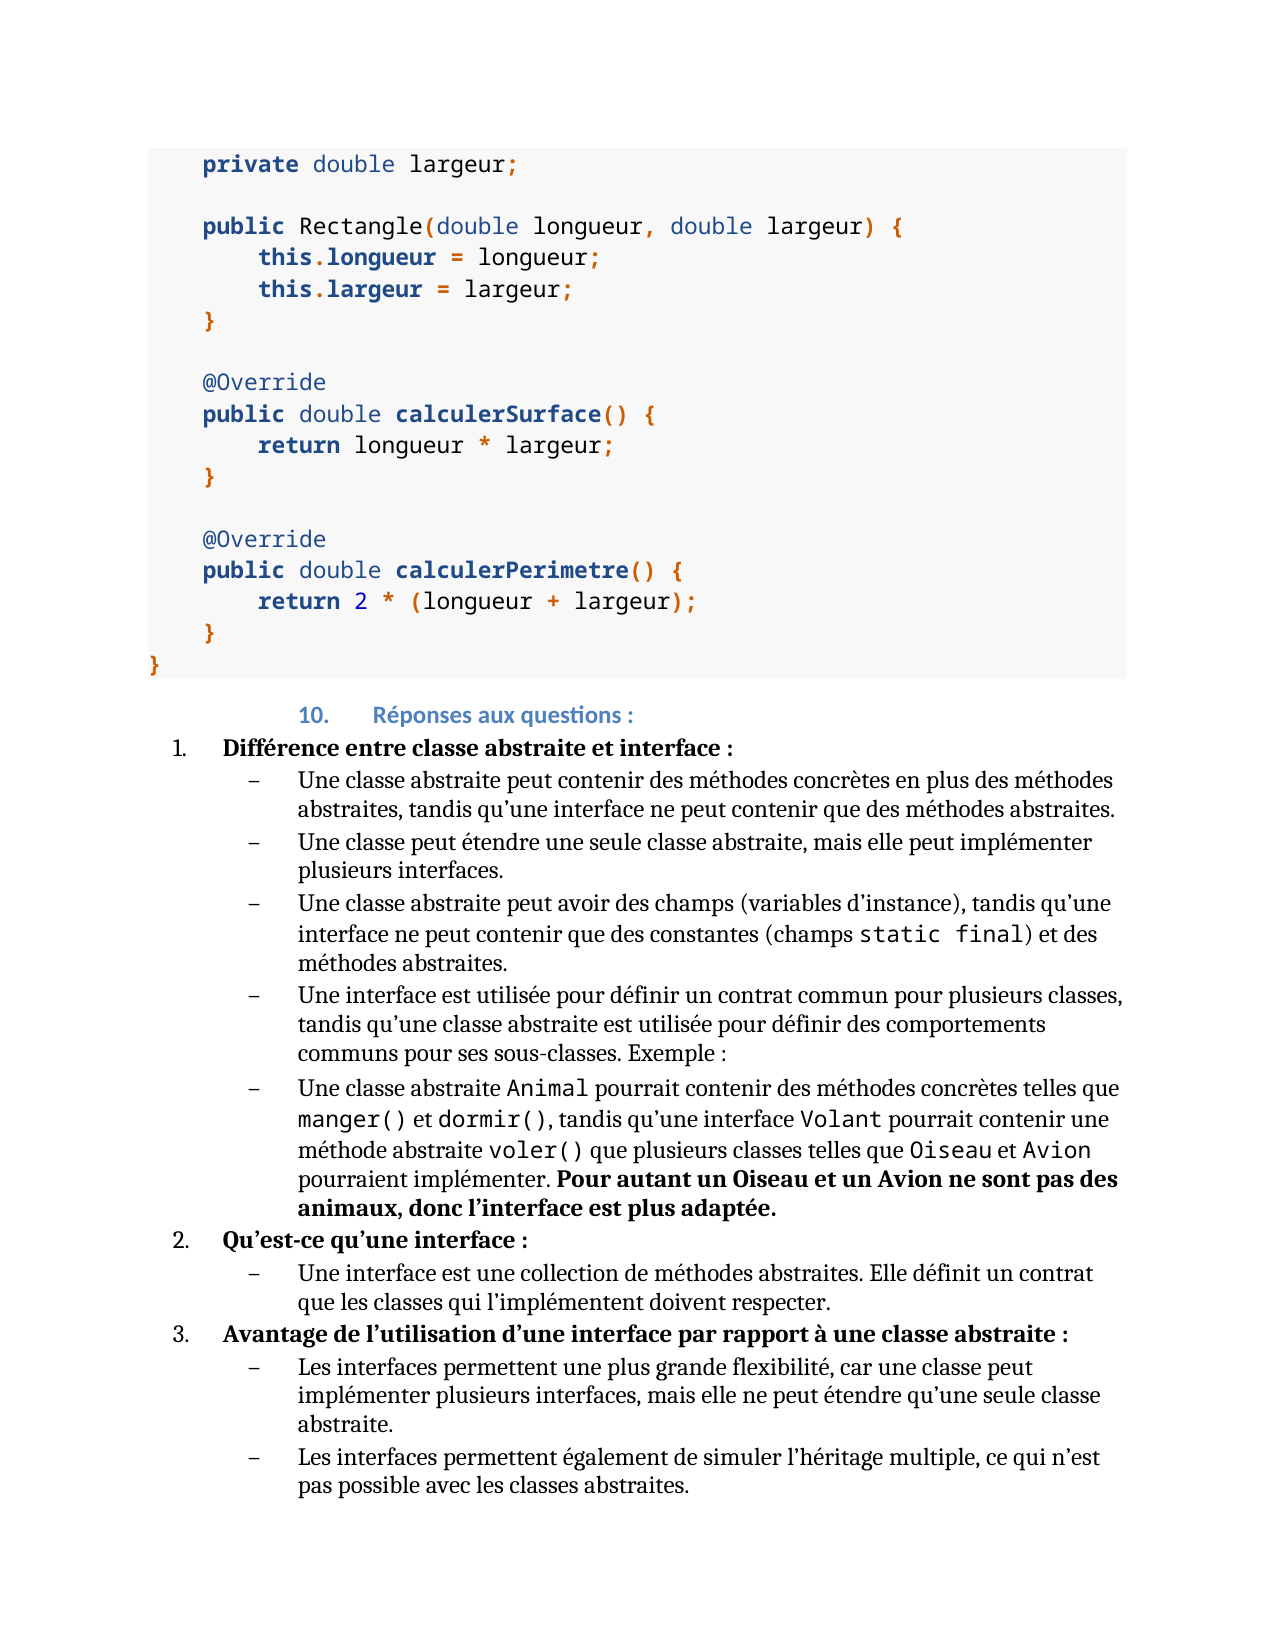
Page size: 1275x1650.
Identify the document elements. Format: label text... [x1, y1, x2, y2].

list Une interface est utilisée pour définir un contrat commun pour plusieurs classes, tandis qu’une classe abstraite est utilisée pour définir des comportements communs pour ses sous-classes. Exemple : [248, 981, 1127, 1068]
list Les interfaces permettent également de simuler l’héritage multiple, ce qui n’est pas possible avec les classes abstraites. [248, 1443, 1127, 1500]
subtitle Réponses aux questions : [298, 700, 1127, 730]
list Une classe peut étendre une seule classe abstraite, mais elle peut implémenter plusieurs interfaces. [248, 828, 1127, 885]
list Une interface est une collection de méthodes abstraites. Elle définit un contrat que les classes qui l’implémentent doivent respecter. [248, 1259, 1127, 1316]
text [148, 148, 1127, 679]
list Les interfaces permettent une plus grande flexibilité, car une classe peut implémenter plusieurs interfaces, mais elle ne peut étendre qu’une seule classe abstraite. [248, 1353, 1127, 1439]
list Une classe abstraite peut avoir des champs (variables d’instance), tandis qu’une interface ne peut contenir que des constantes (champs static final) et des méthodes abstraites. [248, 889, 1127, 978]
list Avantage de l’utilisation d’une interface par rapport à une classe abstraite : [173, 1320, 1127, 1349]
list Une classe abstraite Animal pourrait contenir des méthodes concrètes telles que manger() et dormir(), tandis qu’une interface Volant pourrait contenir une méthode abstraite voler() que plusieurs classes telles que Oiseau et Avion pourraient implémenter. Pour autant un Oiseau et un Avion ne sont pas des animaux, donc l’interface est plus adaptée. [248, 1071, 1127, 1223]
list Qu’est-ce qu’une interface : [173, 1226, 1127, 1255]
list Une classe abstraite peut contenir des méthodes concrètes en plus des méthodes abstraites, tandis qu’une interface ne peut contenir que des méthodes abstraites. [248, 766, 1127, 824]
list Différence entre classe abstraite et interface : [173, 734, 1127, 763]
